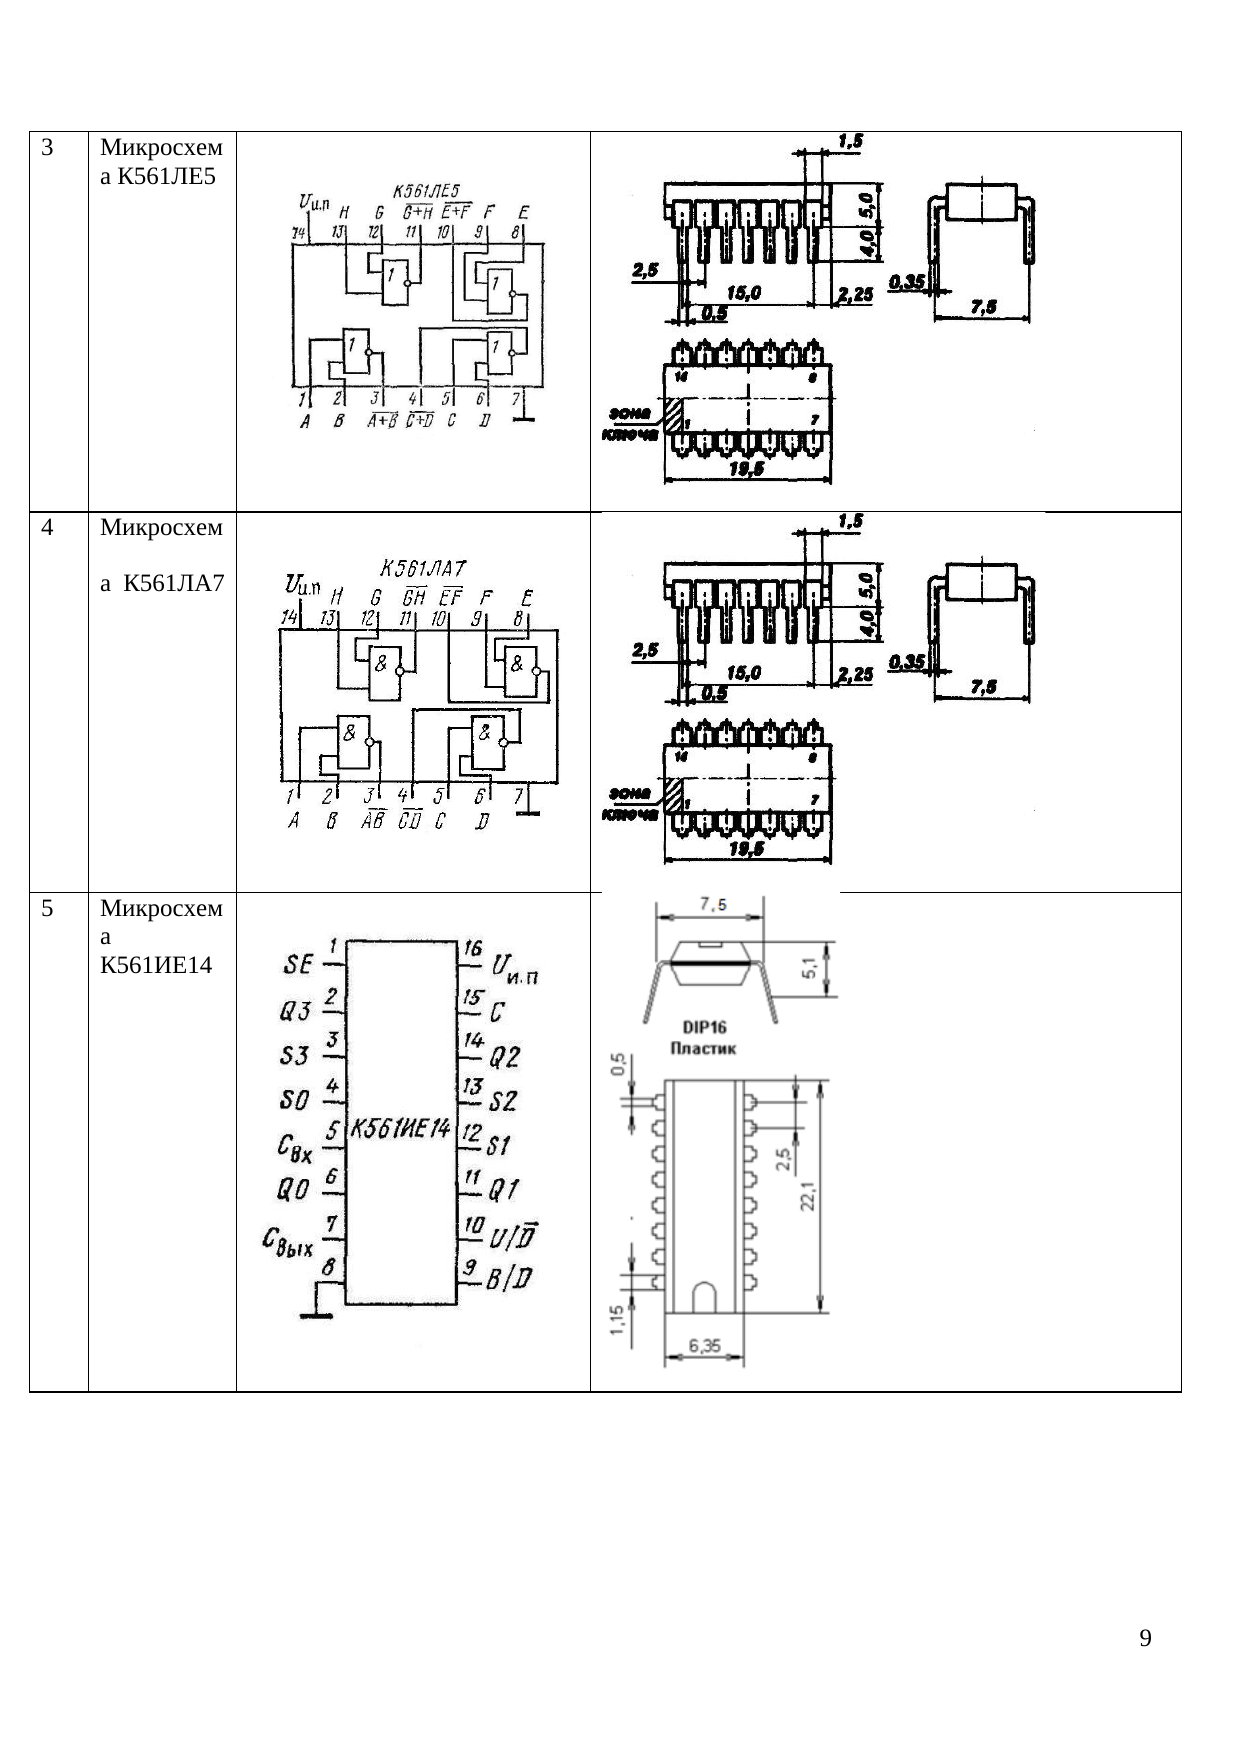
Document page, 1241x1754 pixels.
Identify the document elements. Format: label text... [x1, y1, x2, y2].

picture [253, 916, 574, 1349]
picture [601, 892, 841, 1373]
picture [252, 543, 574, 842]
table_cell [237, 513, 590, 892]
table_cell [237, 893, 590, 1391]
table_header [237, 132, 590, 511]
table_cell Микросхема К561ЛА7 [89, 513, 236, 892]
table_header Микросхема К561ЛЕ5 [89, 132, 236, 511]
table_cell 4 [30, 513, 88, 892]
picture [601, 132, 1046, 493]
picture [252, 172, 575, 453]
table_header [591, 132, 1181, 511]
table_cell [591, 893, 1181, 1391]
table_header 3 [30, 132, 88, 511]
picture [601, 512, 1046, 873]
table_cell Микросхема К561ИЕ14 [89, 893, 236, 1391]
table_cell 5 [30, 893, 88, 1391]
table_cell [591, 513, 1181, 892]
